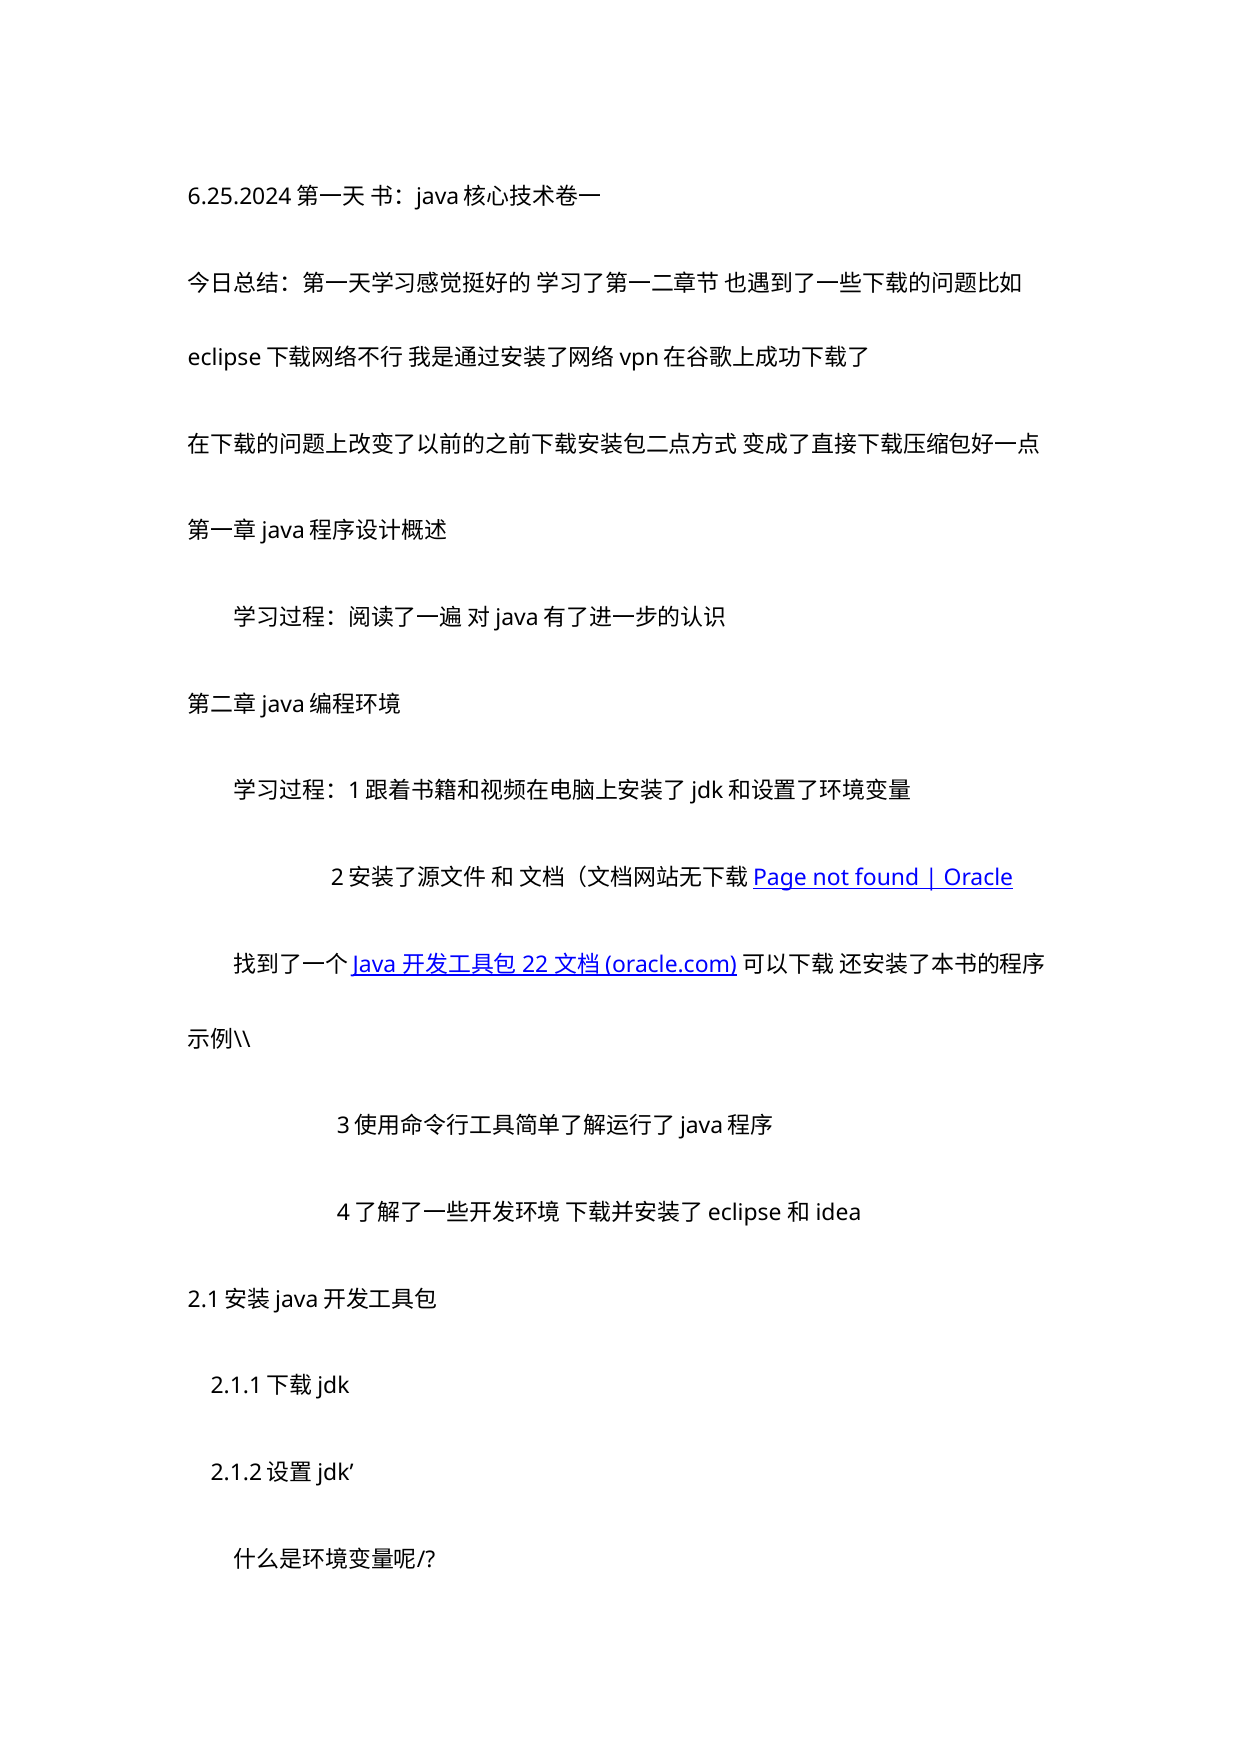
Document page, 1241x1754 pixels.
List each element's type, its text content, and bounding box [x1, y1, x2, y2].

text 2.1安装java开发工具包 [187, 1264, 1053, 1329]
text 4了解了一些开发环境 下载并安装了eclipse 和 idea [187, 1178, 1053, 1243]
text 第二章 java编程环境 [187, 670, 1053, 735]
text 2安装了源文件 和 文档（文档网站无下载Page not found | Oracle [187, 843, 1053, 908]
text 什么是环境变量呢/? [187, 1524, 1053, 1589]
text 在下载的问题上改变了以前的之前下载安装包二点方式 变成了直接下载压缩包好一点 [187, 410, 1053, 475]
text 6.25.2024第一天 书：java核心技术卷一 [187, 162, 1053, 227]
text 3使用命令行工具简单了解运行了java程序 [187, 1091, 1053, 1156]
text 学习过程：1跟着书籍和视频在电脑上安装了jdk和设置了环境变量 [187, 757, 1053, 822]
text 今日总结：第一天学习感觉挺好的 学习了第一二章节 也遇到了一些下载的问题比如eclipse下载网络不行 我是通过安装了网络vpn在谷歌上成功下载了 [187, 249, 1053, 388]
text 2.1.2设置jdk’ [187, 1438, 1053, 1503]
text 第一章 java程序设计概述 [187, 497, 1053, 562]
text 找到了一个Java 开发工具包 22 文档 (oracle.com) 可以下载 还安装了本书的程序示例\\ [187, 930, 1053, 1069]
text 2.1.1下载jdk [187, 1351, 1053, 1416]
text 学习过程：阅读了一遍 对java有了进一步的认识 [187, 583, 1053, 648]
